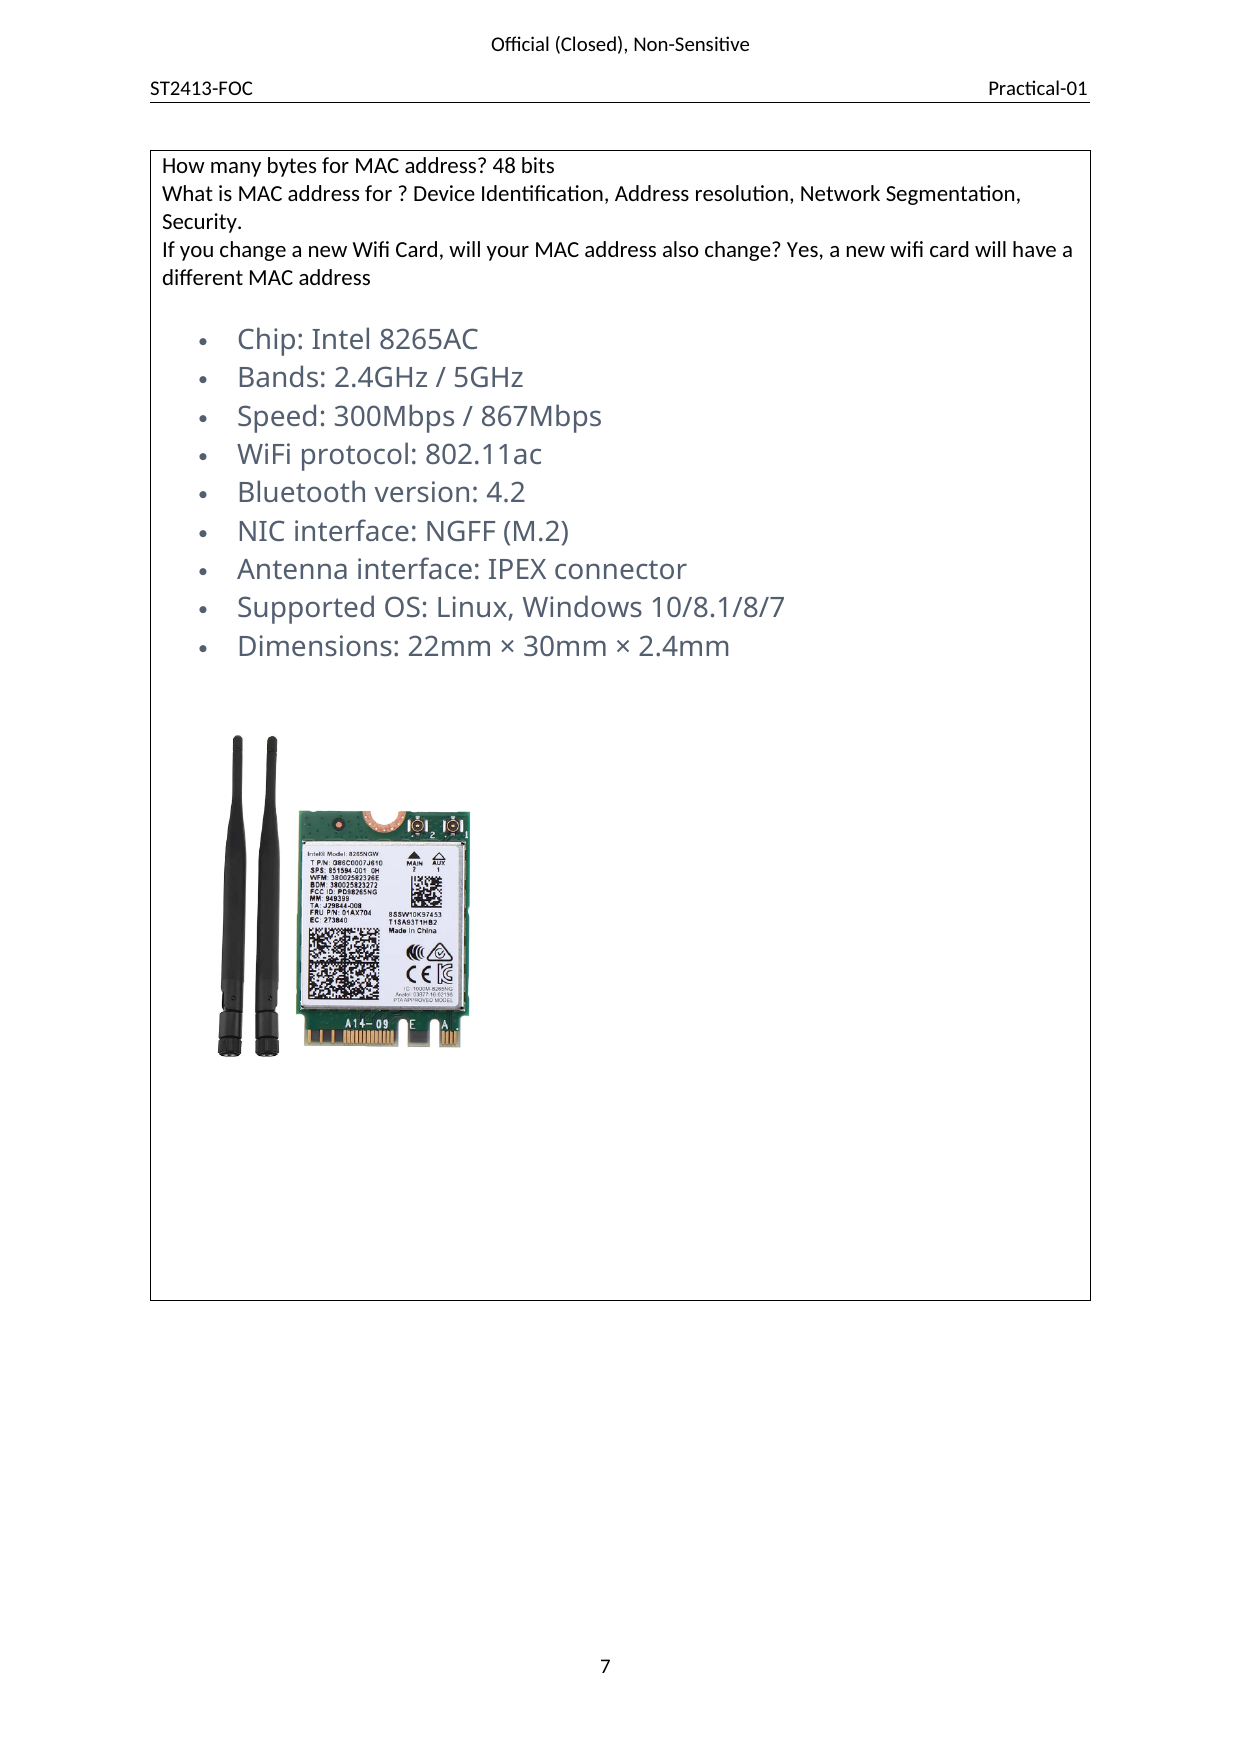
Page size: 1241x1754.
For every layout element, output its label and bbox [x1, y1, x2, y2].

table_header [151, 151, 1090, 1299]
picture [161, 720, 517, 1076]
